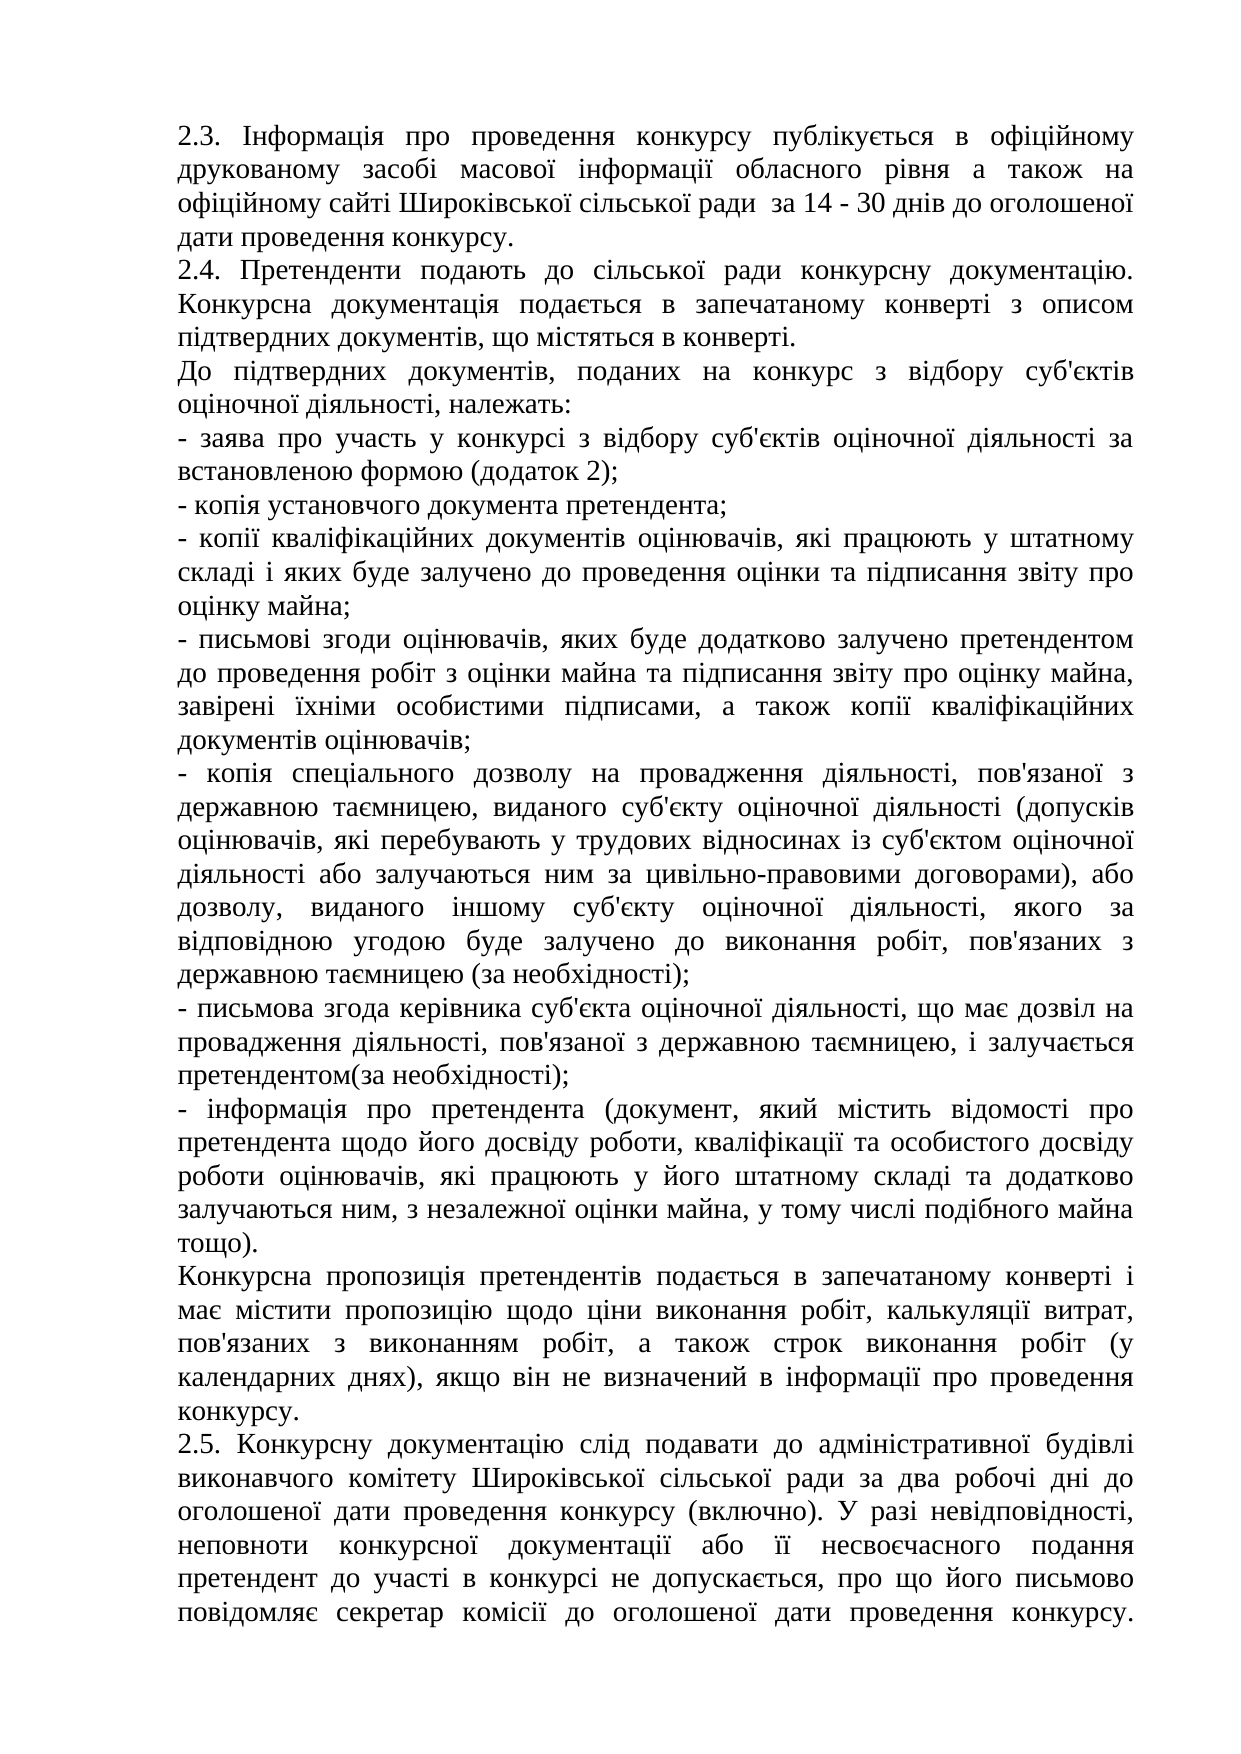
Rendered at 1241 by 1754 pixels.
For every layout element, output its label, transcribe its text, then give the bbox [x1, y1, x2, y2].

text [177, 1426, 1135, 1627]
text До підтвердних документів, поданих на конкурс з відбору суб'єктів оціночної діяльності, належать: [177, 353, 1135, 420]
text 2.4. Претенденти подають до сільської ради конкурсну документацію. Конкурсна документація подається в запечатаному конверті з описом підтвердних документів, що містяться в конверті. [177, 252, 1135, 353]
text - письмова згода керівника суб'єкта оціночної діяльності, що має дозвіл на провадження діяльності, пов'язаної з державною таємницею, і залучається претендентом(за необхідності); [177, 990, 1135, 1091]
text - копія установчого документа претендента; [177, 487, 1135, 521]
text - письмові згоди оцінювачів, яких буде додатково залучено претендентом до проведення робіт з оцінки майна та підписання звіту про оцінку майна, завірені їхніми особистими підписами, а також копії кваліфікаційних документів оцінювачів; [177, 621, 1135, 755]
text 2.3. Інформація про проведення конкурсу публікується в офіційному друкованому засобі масової інформації обласного рівня а також на офіційному сайті Широківської сільської ради за 14 - 30 днів до оголошеної дати проведення конкурсу. [177, 118, 1135, 252]
text - інформація про претендента (документ, який містить відомості про претендента щодо його досвіду роботи, кваліфікації та особистого досвіду роботи оцінювачів, які працюють у його штатному складі та додатково залучаються ним, з незалежної оцінки майна, у тому числі подібного майна тощо). [177, 1091, 1135, 1258]
text - копії кваліфікаційних документів оцінювачів, які працюють у штатному складі і яких буде залучено до проведення оцінки та підписання звіту про оцінку майна; [177, 521, 1135, 621]
text - копія спеціального дозволу на провадження діяльності, пов'язаної з державною таємницею, виданого суб'єкту оціночної діяльності (допусків оцінювачів, які перебувають у трудових відносинах із суб'єктом оціночної діяльності або залучаються ним за цивільно-правовими договорами), або дозволу, виданого іншому суб'єкту оціночної діяльності, якого за відповідною угодою буде залучено до виконання робіт, пов'язаних з державною таємницею (за необхідності); [177, 755, 1135, 990]
text - заява про участь у конкурсі з відбору суб'єктів оціночної діяльності за встановленою формою (додаток 2); [177, 420, 1135, 487]
text Конкурсна пропозиція претендентів подається в запечатаному конверті і має містити пропозицію щодо ціни виконання робіт, калькуляції витрат, пов'язаних з виконанням робіт, а також строк виконання робіт (у календарних днях), якщо він не визначений в інформації про проведення конкурсу. [177, 1258, 1135, 1426]
